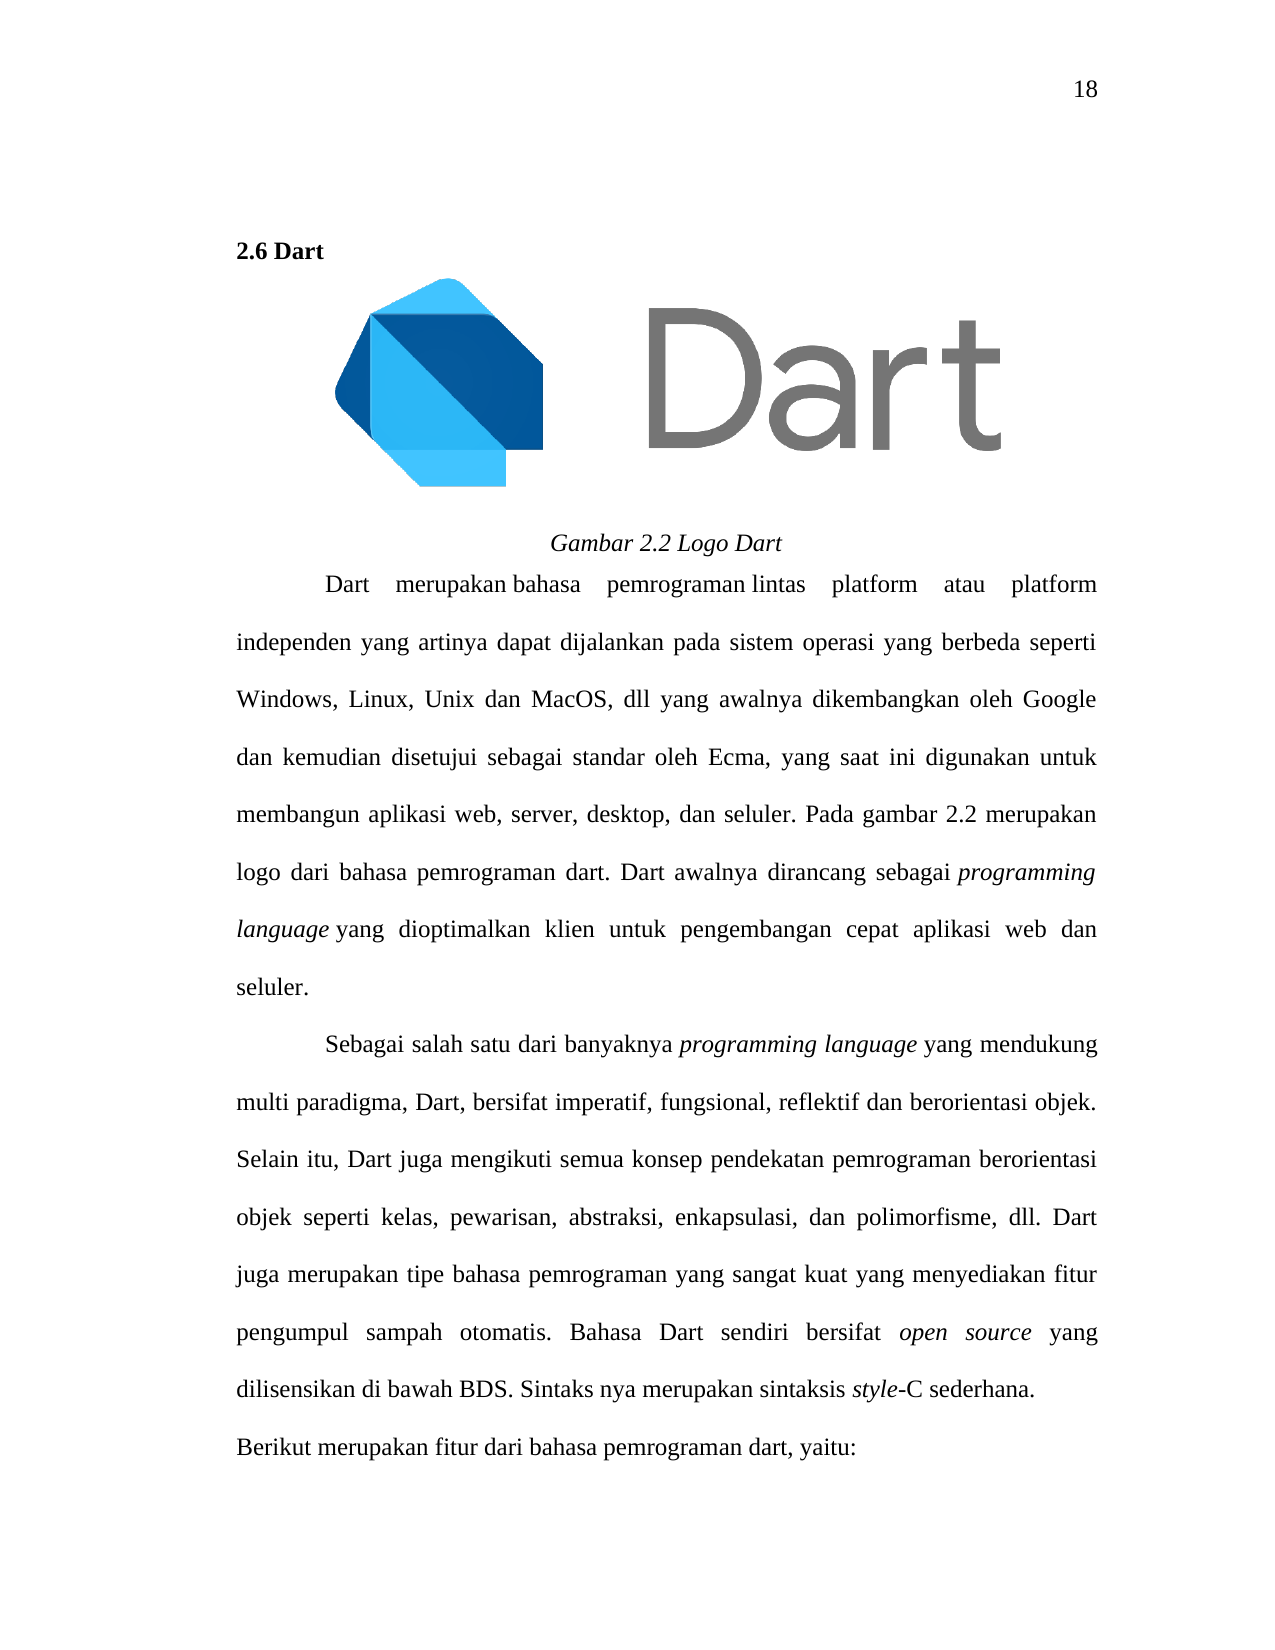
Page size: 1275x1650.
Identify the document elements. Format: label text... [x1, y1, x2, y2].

subtitle Dart [236, 236, 1098, 265]
text Sebagai salah satu dari banyaknya programming language yang mendukung multi paradigma, Dart, bersifat imperatif, fungsional, reflektif dan berorientasi objek. Selain itu, Dart juga mengikuti semua konsep pendekatan pemrograman berorientasi objek seperti kelas, pewarisan, abstraksi, enkapsulasi, dan polimorfisme, dll. Dart juga merupakan tipe bahasa pemrograman yang sangat kuat yang menyediakan fitur pengumpul sampah otomatis. Bahasa Dart sendiri bersifat open source yang dilisensikan di bawah BDS. Sintaks nya merupakan sintaksis style-C sederhana. [236, 1029, 1098, 1403]
text Gambar 2.2 Logo Dart [236, 528, 1098, 557]
text Berikut merupakan fitur dari bahasa pemrograman dart, yaitu: [236, 1432, 1098, 1461]
text Dart merupakan bahasa pemrograman lintas platform atau platform independen yang artinya dapat dijalankan pada sistem operasi yang berbeda seperti Windows, Linux, Unix dan MacOS, dll yang awalnya dikembangkan oleh Google dan kemudian disetujui sebagai standar oleh Ecma, yang saat ini digunakan untuk membangun aplikasi web, server, desktop, dan seluler. Pada gambar 2.2 merupakan logo dari bahasa pemrograman dart. Dart awalnya dirancang sebagai programming language yang dioptimalkan klien untuk pengembangan cepat aplikasi web dan seluler. [236, 569, 1098, 1001]
picture [331, 277, 1003, 487]
